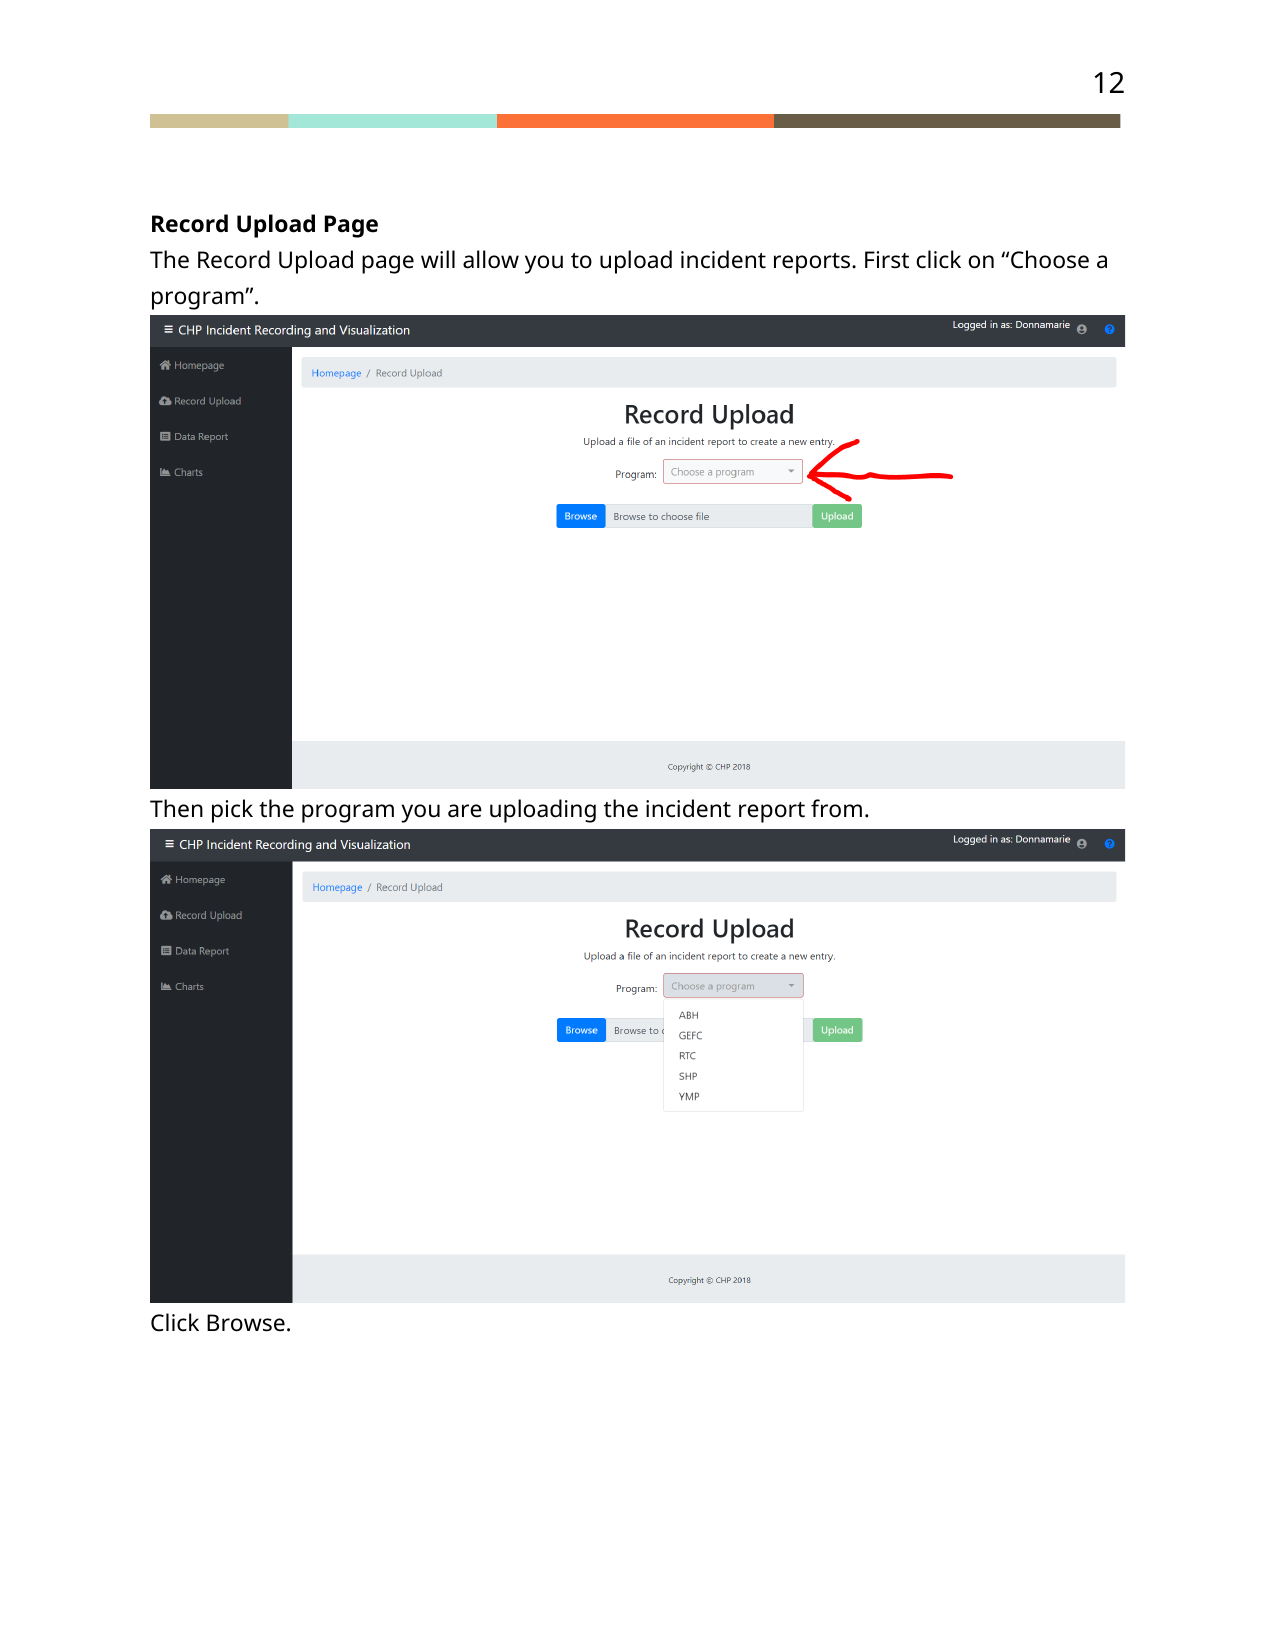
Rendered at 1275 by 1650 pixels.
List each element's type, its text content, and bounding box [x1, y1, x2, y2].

text Record Upload Page [150, 208, 1125, 239]
picture [150, 114, 1121, 128]
text Click Browse. [150, 1307, 1125, 1338]
text Then pick the program you are uploading the incident report from. [150, 793, 1125, 824]
picture [150, 315, 1125, 789]
picture [150, 829, 1125, 1303]
text The Record Upload page will allow you to upload incident reports. First click on “Choose a program”. [150, 244, 1125, 311]
